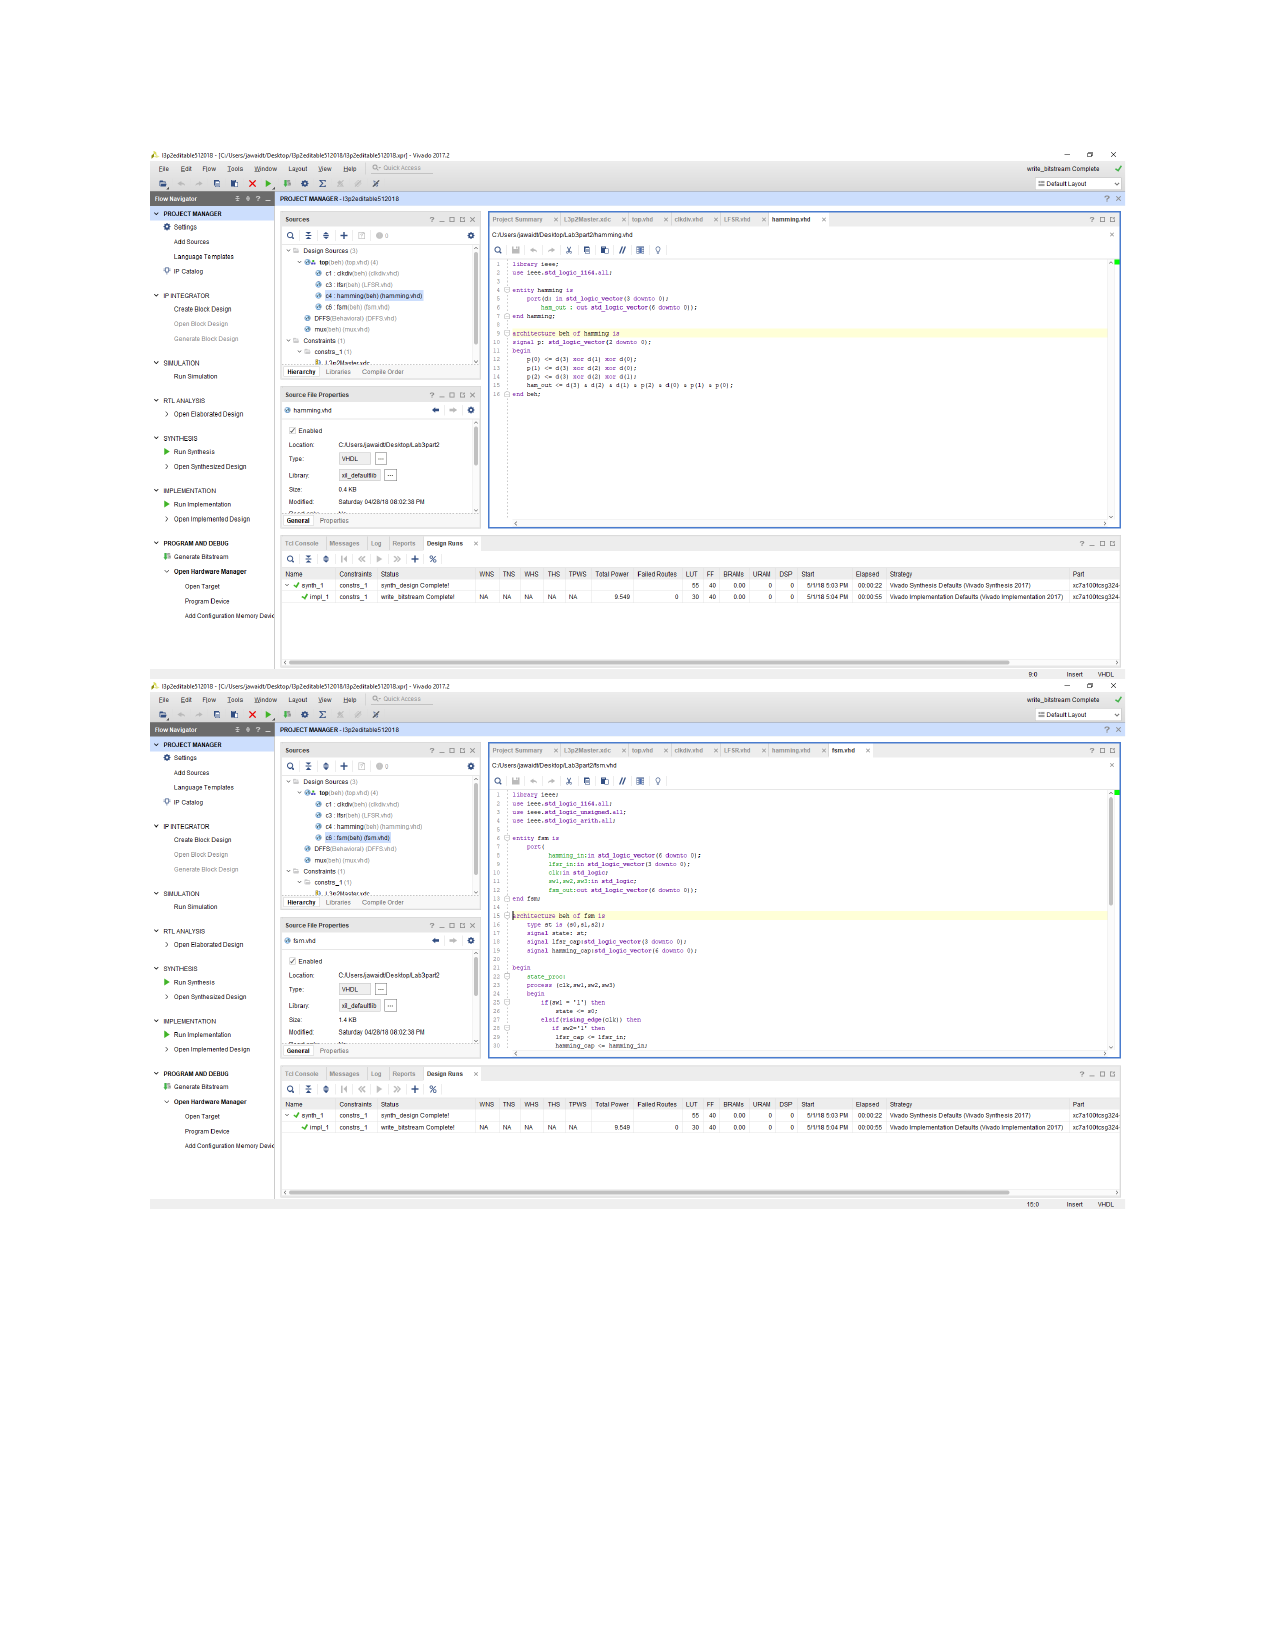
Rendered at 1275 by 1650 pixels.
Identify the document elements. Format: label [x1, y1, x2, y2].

picture [150, 150, 1125, 679]
picture [150, 680, 1125, 1209]
